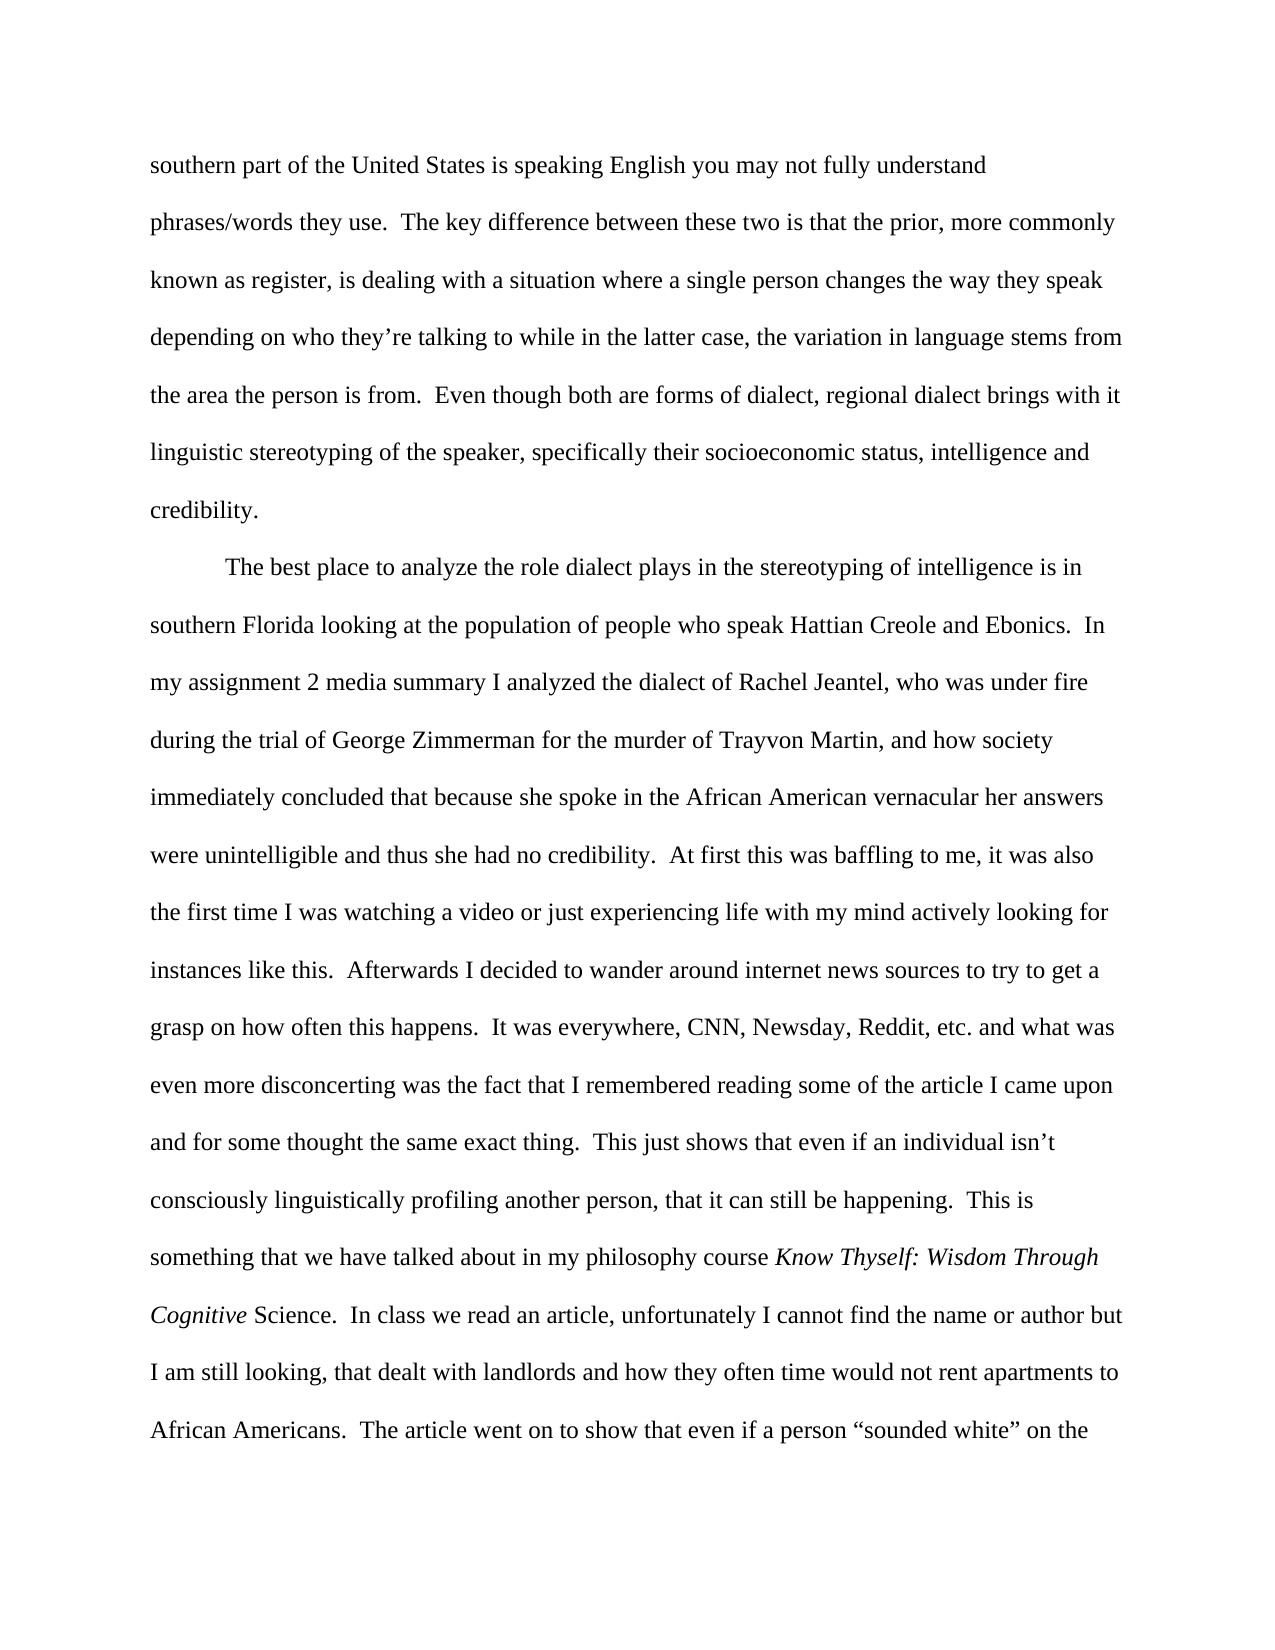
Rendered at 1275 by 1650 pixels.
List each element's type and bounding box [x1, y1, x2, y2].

text [150, 552, 1125, 1444]
text [150, 150, 1125, 524]
